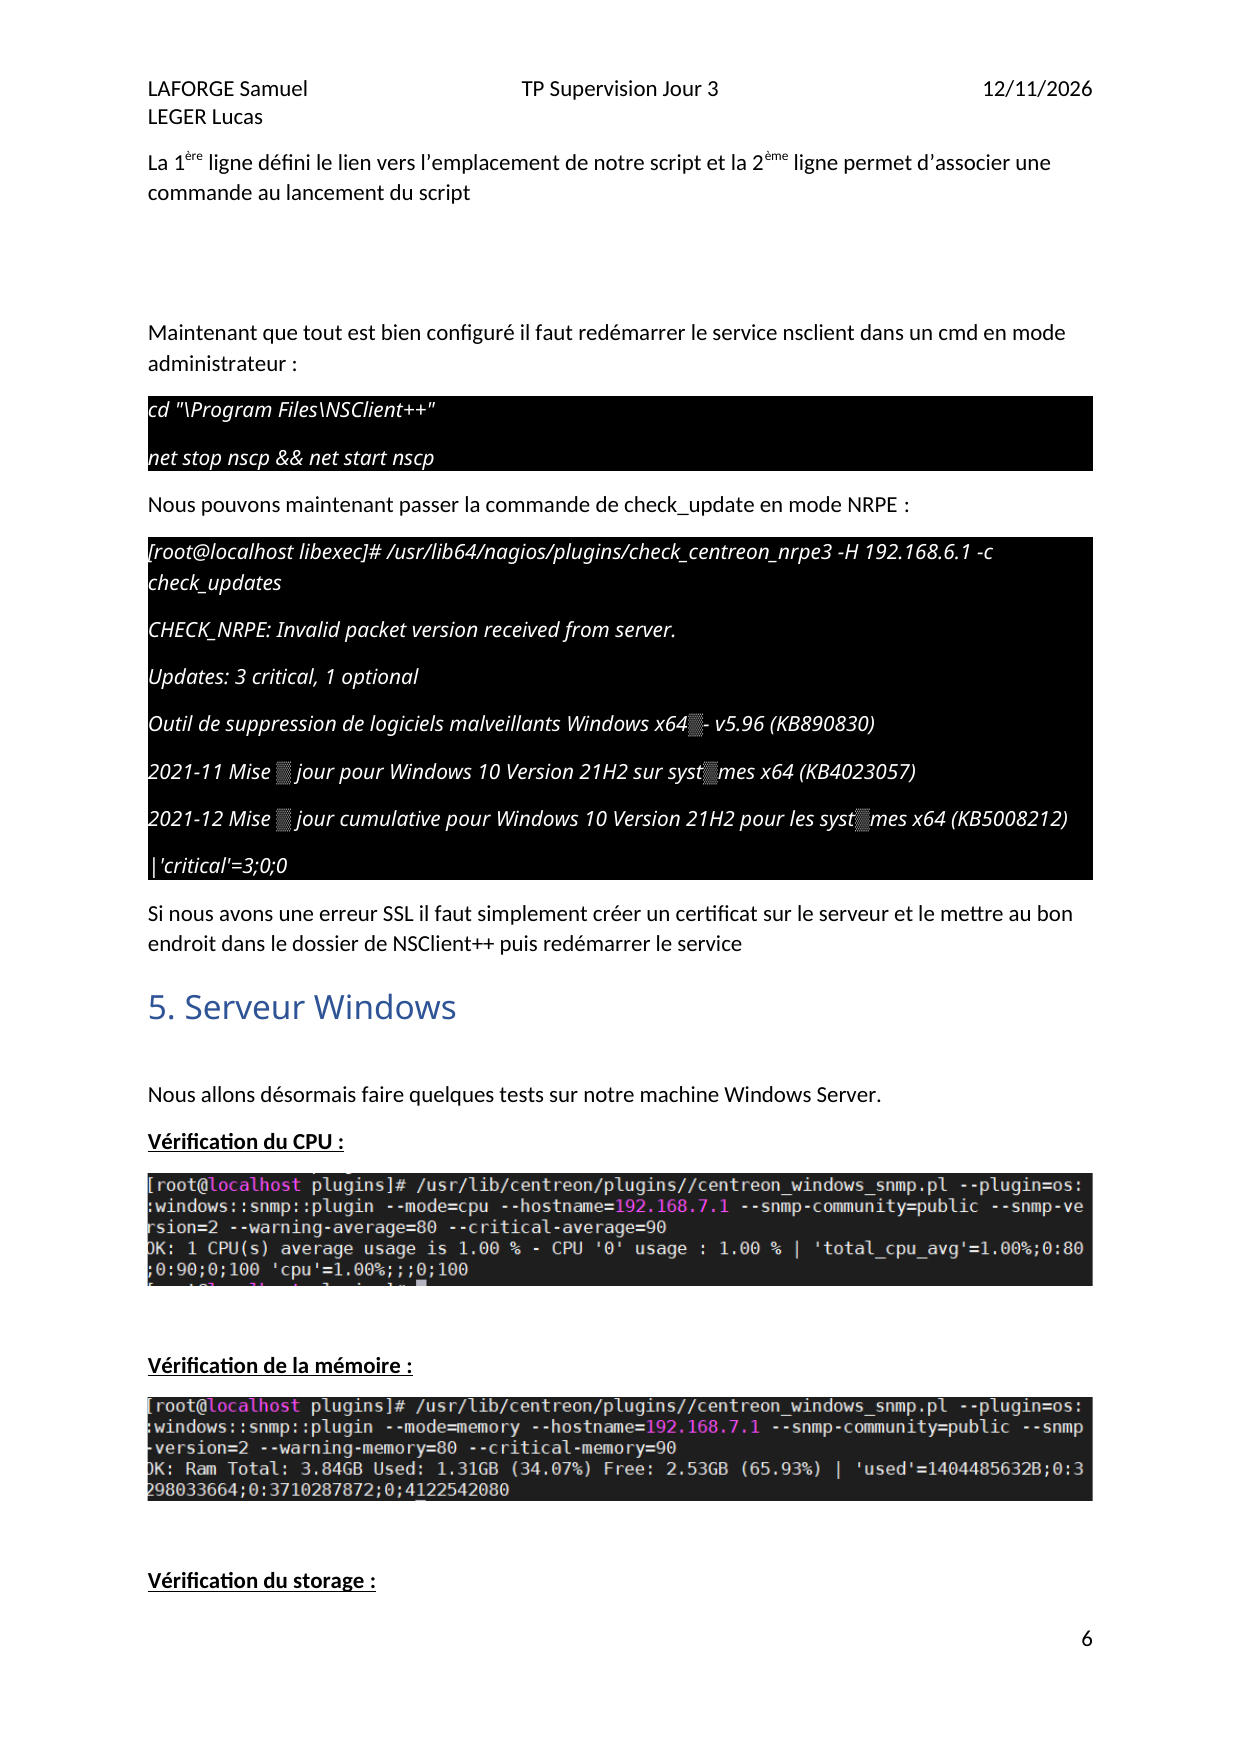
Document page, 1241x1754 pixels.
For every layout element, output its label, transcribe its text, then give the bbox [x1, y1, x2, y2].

text CHECK_NRPE: Invalid packet version received from server. [148, 615, 1093, 643]
text Vérification de la mémoire : [148, 1351, 1093, 1379]
text net stop nscp && net start nscp [148, 443, 1093, 471]
text Nous allons désormais faire quelques tests sur notre machine Windows Server. [148, 1080, 1093, 1108]
text Vérification du storage : [148, 1567, 1093, 1595]
text Updates: 3 critical, 1 optional [148, 662, 1093, 691]
text |'critical'=3;0;0 [148, 851, 1093, 880]
text Si nous avons une erreur SSL il faut simplement créer un certificat sur le serveur et le mettre au bon endroit dans le dossier de NSClient++ puis redémarrer le service [148, 899, 1093, 957]
text Outil de suppression de logiciels malveillants Windows x64▒- v5.96 (KB890830) [148, 709, 1093, 738]
subtitle 5. Serveur Windows [148, 984, 1093, 1029]
text 2021-11 Mise ▒ jour pour Windows 10 Version 21H2 sur syst▒mes x64 (KB4023057) [148, 757, 1093, 785]
text Vérification du CPU : [148, 1127, 1093, 1155]
text 2021-12 Mise ▒ jour cumulative pour Windows 10 Version 21H2 pour les syst▒mes x64 (KB5008212) [148, 804, 1093, 832]
picture [147, 1397, 1093, 1501]
text La 1ère ligne défini le lien vers l’emplacement de notre script et la 2ème ligne permet d’associer une commande au lancement du script [148, 148, 1093, 206]
text Maintenant que tout est bien configuré il faut redémarrer le service nsclient dans un cmd en mode administrateur : [148, 318, 1093, 377]
picture [147, 1173, 1093, 1286]
text Nous pouvons maintenant passer la commande de check_update en mode NRPE : [148, 490, 1093, 518]
text cd "\Program Files\NSClient++" [148, 396, 1093, 424]
text [root@localhost libexec]# /usr/lib64/nagios/plugins/check_centreon_nrpe3 -H 192.168.6.1 -c check_updates [148, 537, 1093, 596]
